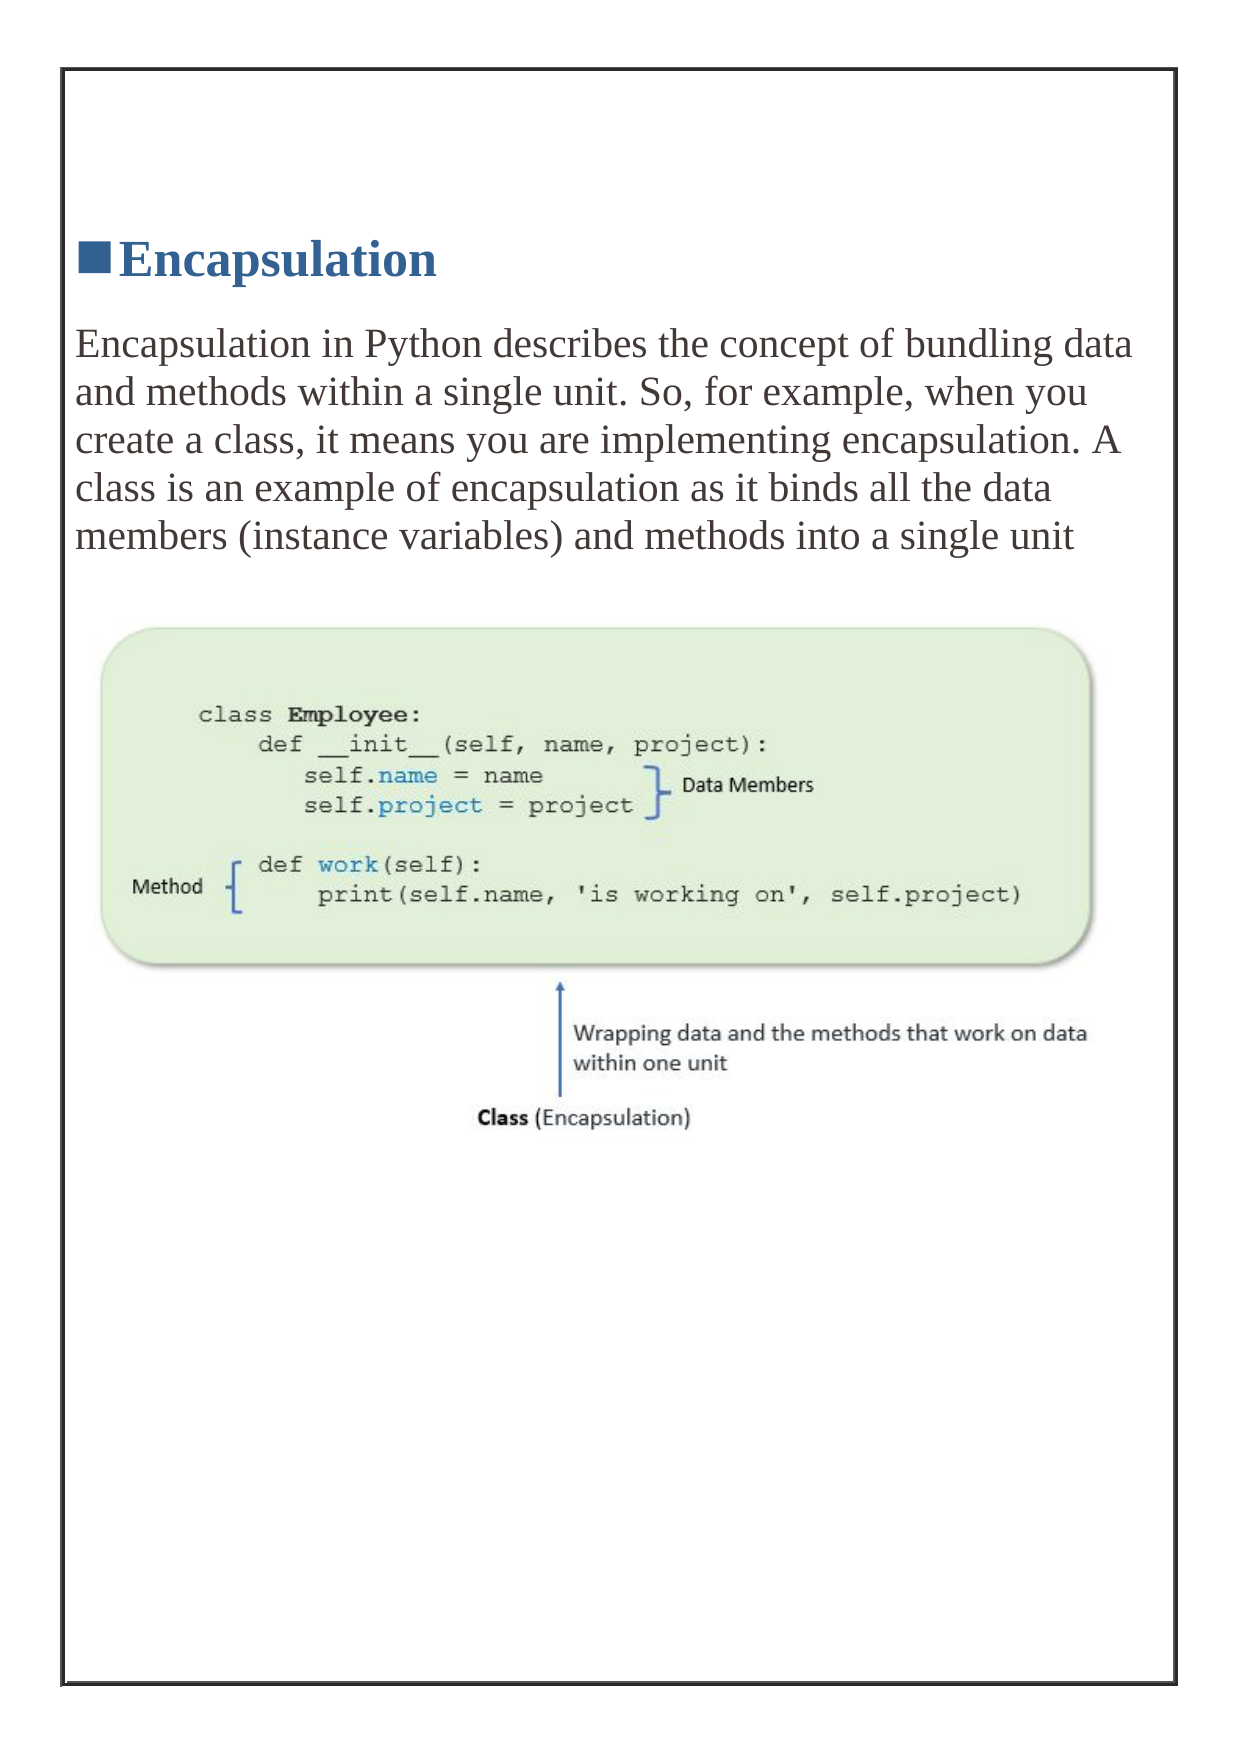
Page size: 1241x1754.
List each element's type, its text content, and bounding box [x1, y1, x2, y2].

picture [93, 617, 1117, 1141]
text Encapsulation in Python describes the concept of bundling data and methods within a single unit. So, for example, when you create a class, it means you are implementing encapsulation. A class is an example of encapsulation as it binds all the data members (instance variables) and methods into a single unit [75, 318, 1165, 558]
subtitle Encapsulation [75, 227, 1165, 287]
